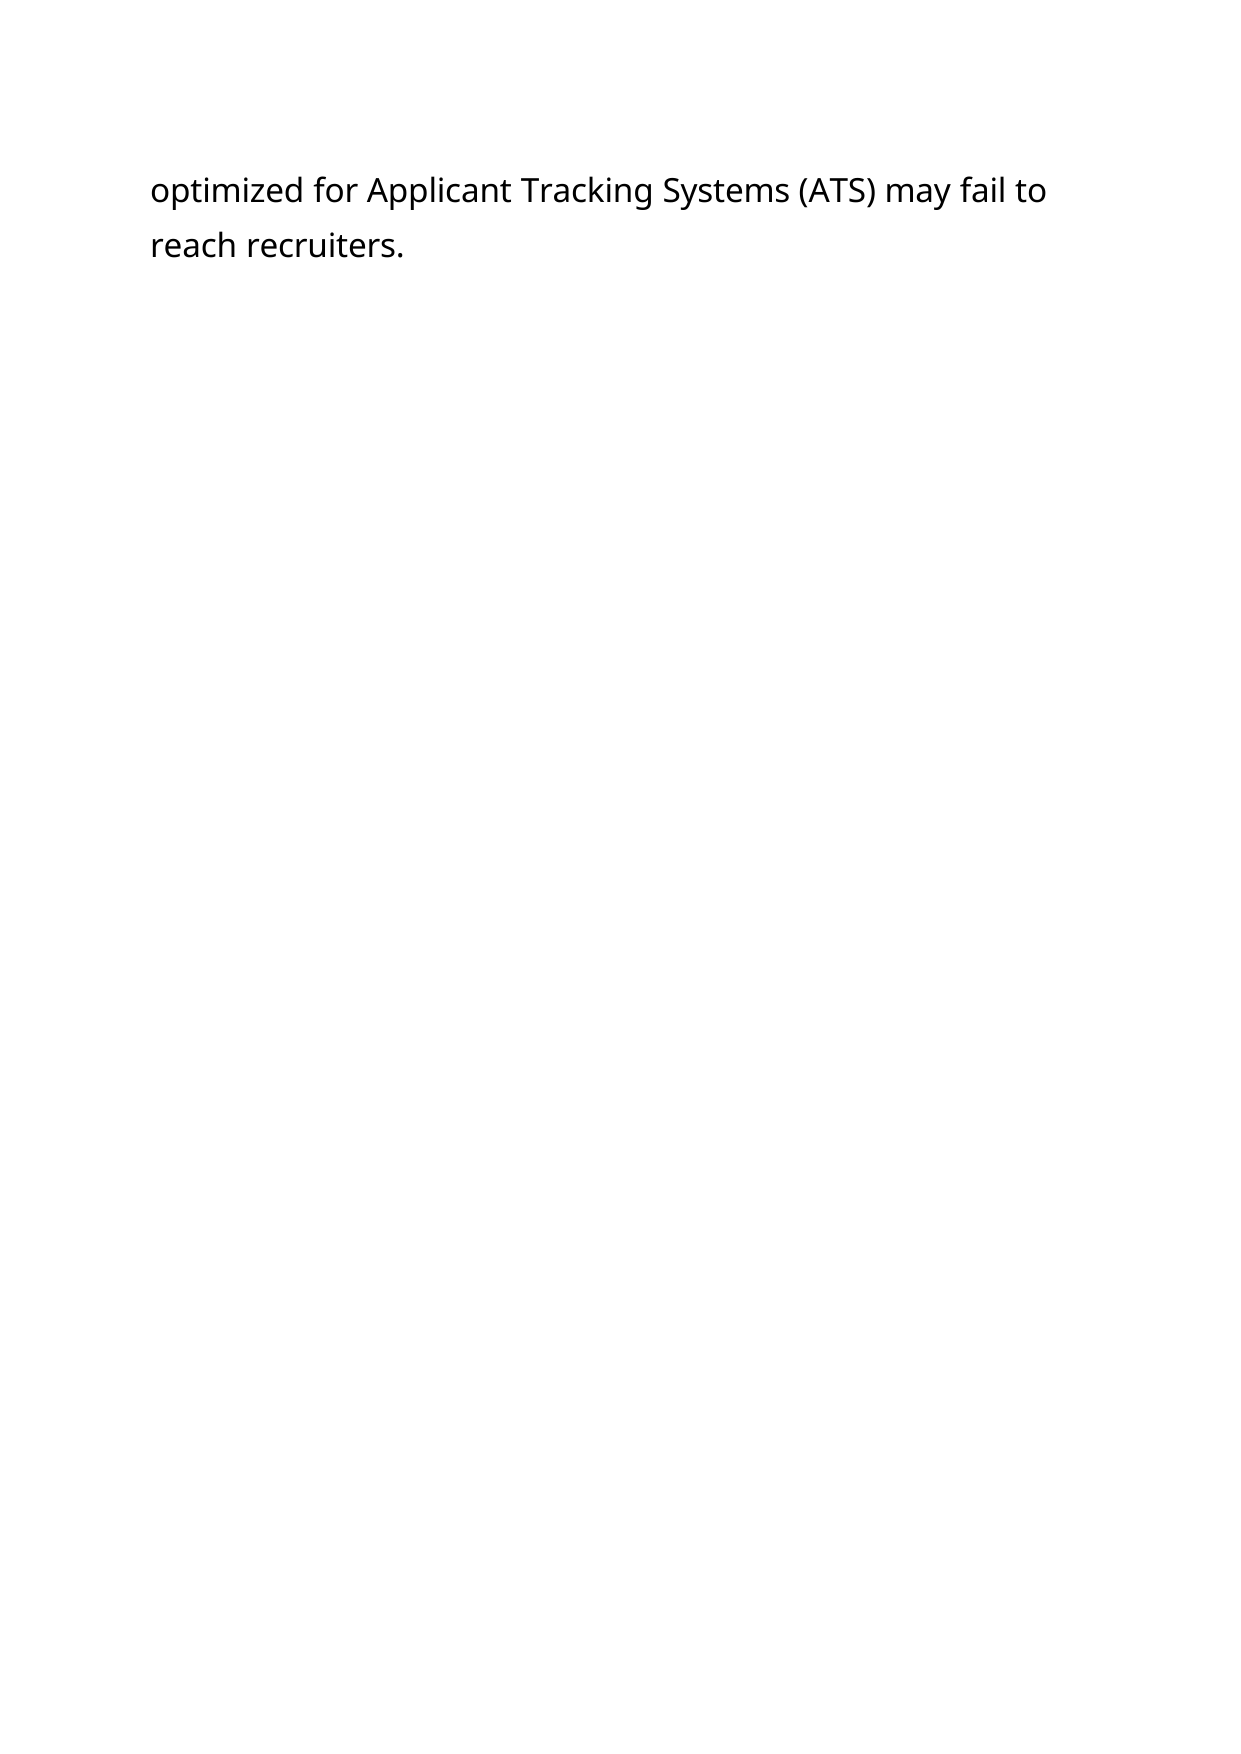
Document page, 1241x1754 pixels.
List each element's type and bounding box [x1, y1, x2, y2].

text [150, 167, 1093, 267]
